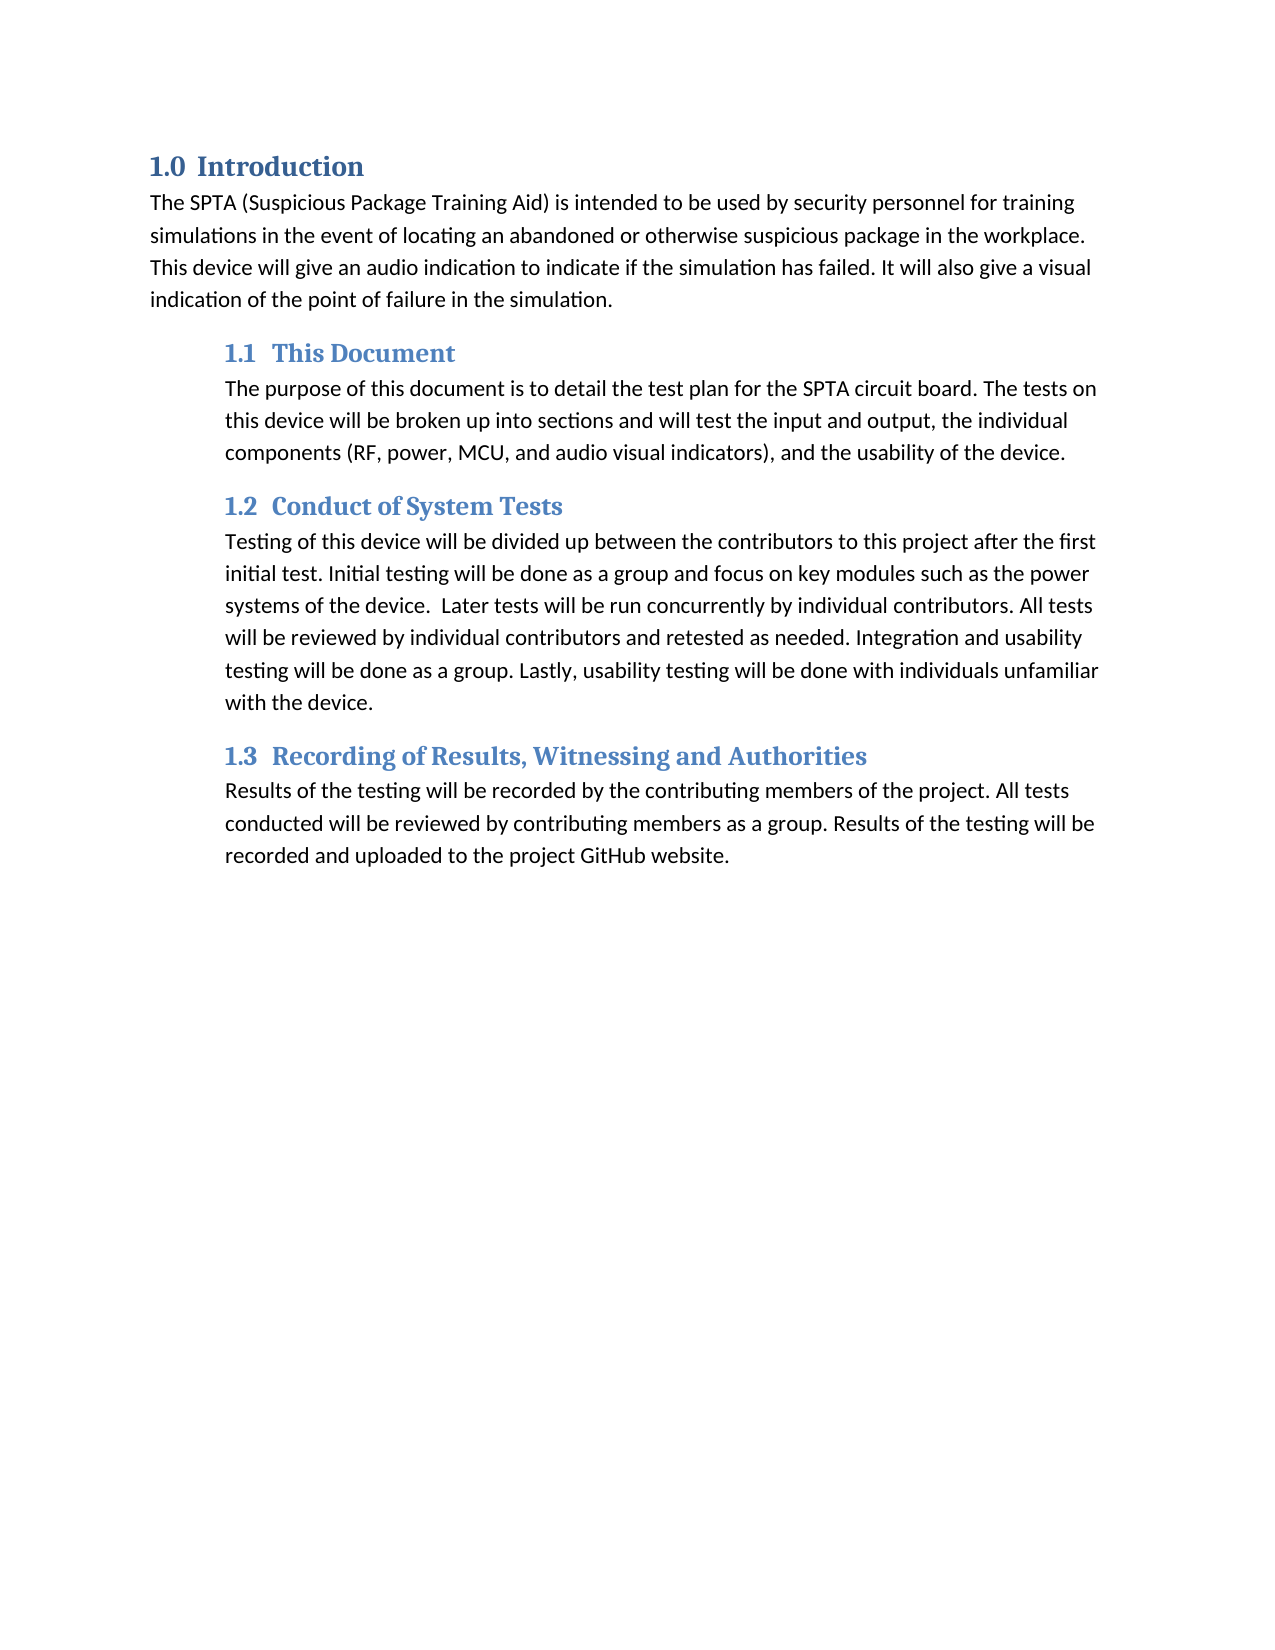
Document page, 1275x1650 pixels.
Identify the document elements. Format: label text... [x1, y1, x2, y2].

subtitle Recording of Results, Witnessing and Authorities [225, 741, 1125, 772]
text The SPTA (Suspicious Package Training Aid) is intended to be used by security personnel for training simulations in the event of locating an abandoned or otherwise suspicious package in the workplace. This device will give an audio indication to indicate if the simulation has failed. It will also give a visual indication of the point of failure in the simulation. [150, 188, 1125, 313]
subtitle This Document [225, 338, 1125, 369]
subtitle Introduction [150, 150, 1125, 183]
text The purpose of this document is to detail the test plan for the SPTA circuit board. The tests on this device will be broken up into sections and will test the input and output, the individual components (RF, power, MCU, and audio visual indicators), and the usability of the device. [225, 374, 1125, 466]
list Results of the testing will be recorded by the contributing members of the project. All tests conducted will be reviewed by contributing members as a group. Results of the testing will be recorded and uploaded to the project GitHub website. [225, 777, 1125, 869]
subtitle Conduct of System Tests [225, 491, 1125, 522]
text Testing of this device will be divided up between the contributors to this project after the first initial test. Initial testing will be done as a group and focus on key modules such as the power systems of the device. Later tests will be run concurrently by individual contributors. All tests will be reviewed by individual contributors and retested as needed. Integration and usability testing will be done as a group. Lastly, usability testing will be done with individuals unfamiliar with the device. [225, 527, 1125, 716]
